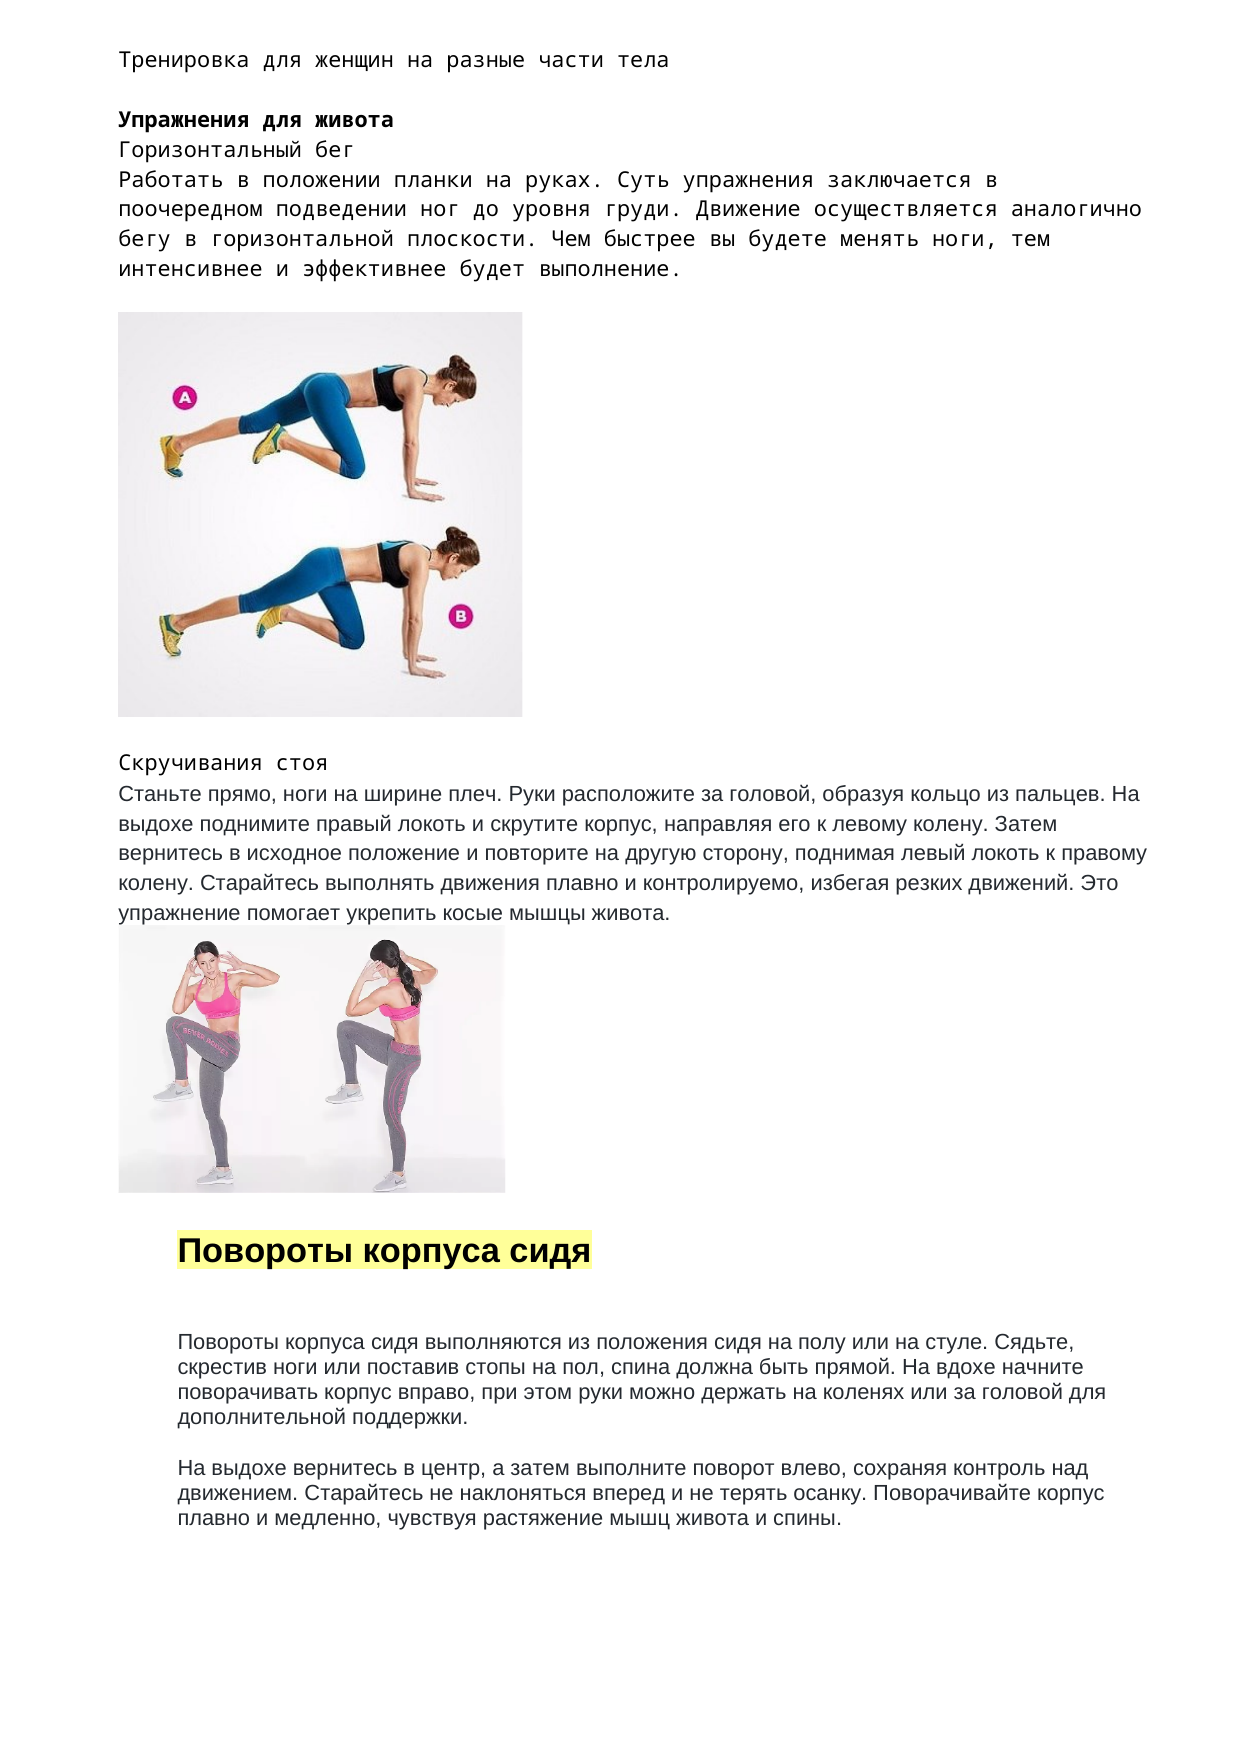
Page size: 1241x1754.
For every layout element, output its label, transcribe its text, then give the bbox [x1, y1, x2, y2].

text Упражнения для живота [118, 104, 1152, 134]
text На выдохе вернитесь в центр, а затем выполните поворот влево, сохраняя контроль над движением. Старайтесь не наклоняться вперед и не терять осанку. Поворачивайте корпус плавно и медленно, чувствуя растяжение мышц живота и спины. [177, 1454, 1152, 1530]
text Тренировка для женщин на разные части тела [118, 44, 1152, 74]
text Работать в положении планки на руках. Суть упражнения заключается в поочередном подведении ног до уровня груди. Движение осуществляется аналогично бегу в горизонтальной плоскости. Чем быстрее вы будете менять ноги, тем интенсивнее и эффективнее будет выполнение. [118, 163, 1152, 283]
text Повороты корпуса сидя выполняются из положения сидя на полу или на стуле. Сядьте, скрестив ноги или поставив стопы на пол, спина должна быть прямой. На вдохе начните поворачивать корпус вправо, при этом руки можно держать на коленях или за головой для дополнительной поддержки. [177, 1328, 1152, 1429]
text Повороты корпуса сидя [177, 1223, 1152, 1269]
picture [118, 312, 523, 717]
text Горизонтальный бег [118, 134, 1152, 163]
picture [118, 925, 506, 1193]
text Скручивания стоя [118, 747, 1152, 776]
text Станьте прямо, ноги на ширине плеч. Руки расположите за головой, образуя кольцо из пальцев. На выдохе поднимите правый локоть и скрутите корпус, направляя его к левому колену. Затем вернитесь в исходное положение и повторите на другую сторону, поднимая левый локоть к правому колену. Старайтесь выполнять движения плавно и контролируемо, избегая резких движений. Это упражнение помогает укрепить косые мышцы живота. [118, 776, 1152, 925]
